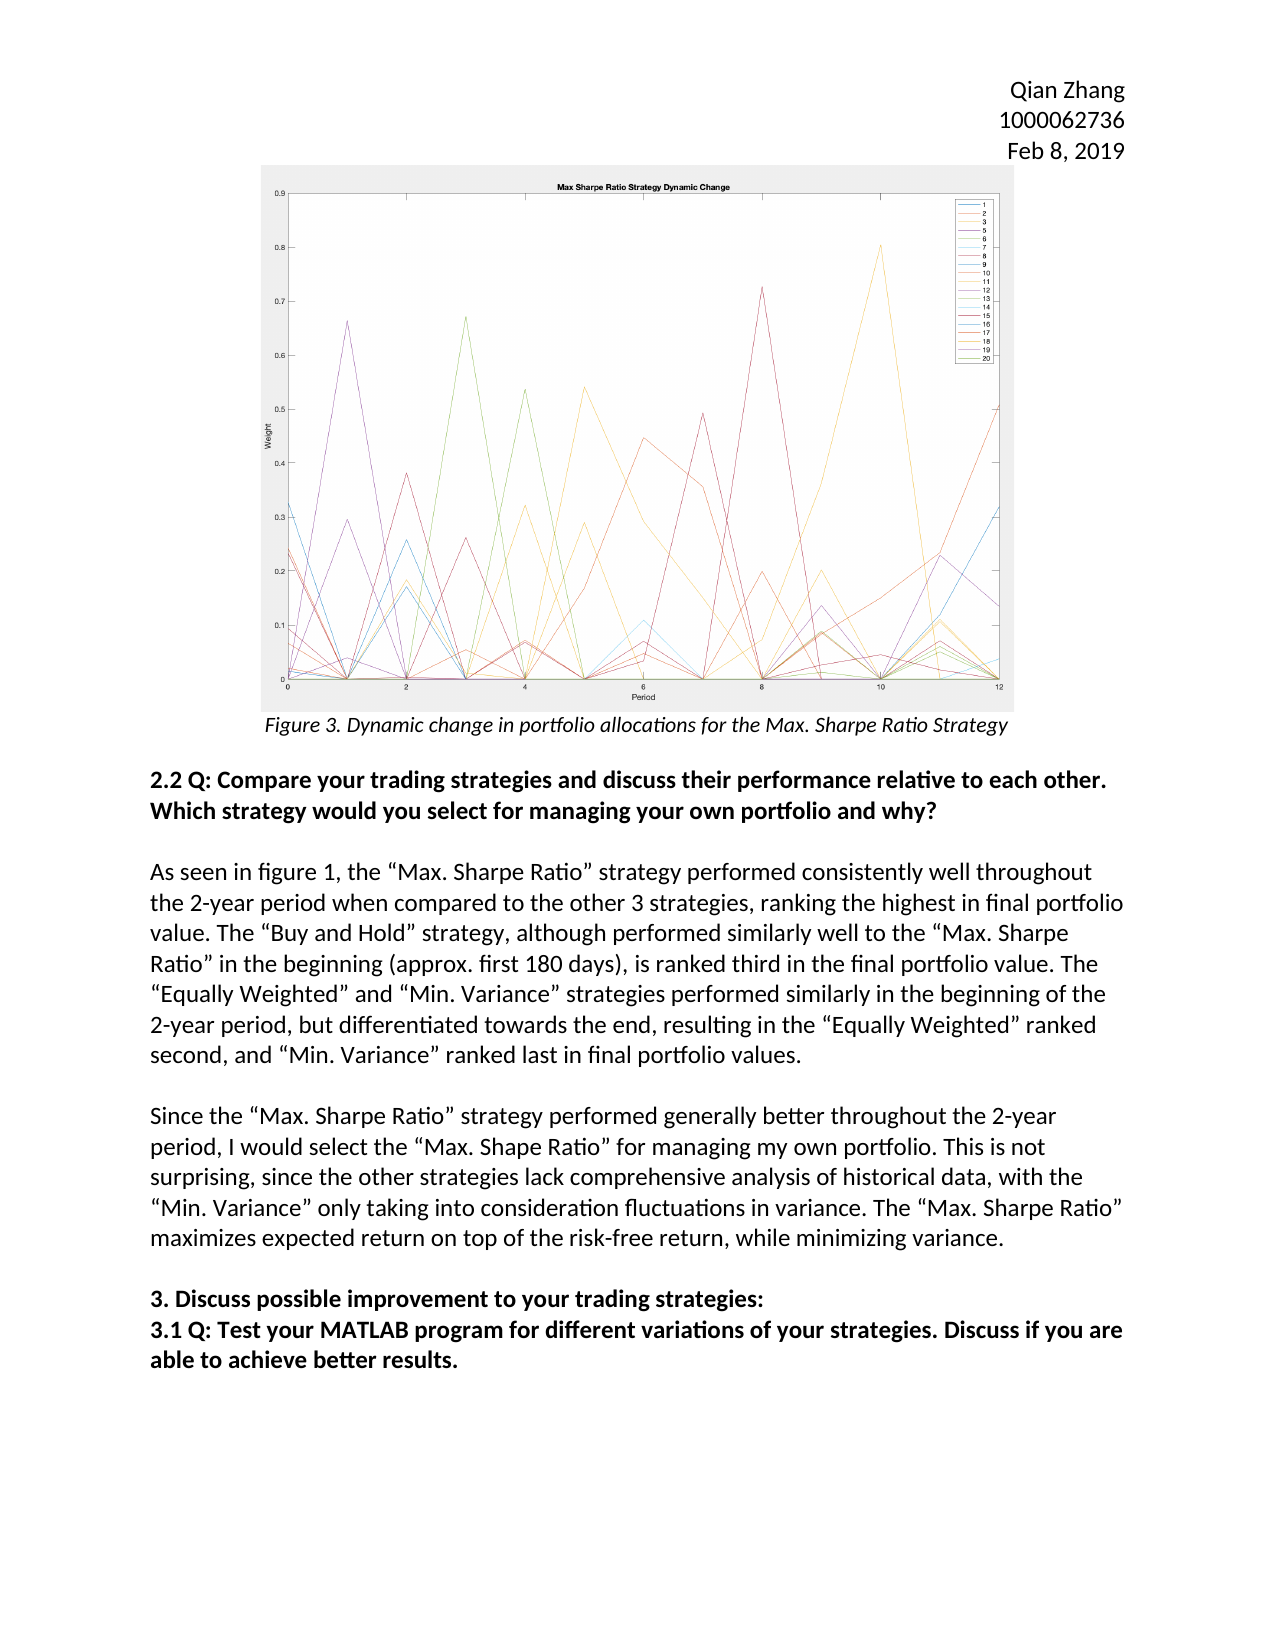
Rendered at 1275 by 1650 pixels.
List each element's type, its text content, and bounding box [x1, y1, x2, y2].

picture [260, 165, 1015, 712]
text As seen in figure 1, the “Max. Sharpe Ratio” strategy performed consistently well throughout the 2-year period when compared to the other 3 strategies, ranking the highest in final portfolio value. The “Buy and Hold” strategy, although performed similarly well to the “Max. Sharpe Ratio” in the beginning (approx. first 180 days), is ranked third in the final portfolio value. The “Equally Weighted” and “Min. Variance” strategies performed similarly in the beginning of the 2-year period, but differentiated towards the end, resulting in the “Equally Weighted” ranked second, and “Min. Variance” ranked last in final portfolio values. [150, 856, 1125, 1070]
text Since the “Max. Sharpe Ratio” strategy performed generally better throughout the 2-year period, I would select the “Max. Shape Ratio” for managing my own portfolio. This is not surprising, since the other strategies lack comprehensive analysis of historical data, with the “Min. Variance” only taking into consideration fluctuations in variance. The “Max. Sharpe Ratio” maximizes expected return on top of the risk-free return, while minimizing variance. [150, 1100, 1125, 1253]
text 2.2 Q: Compare your trading strategies and discuss their performance relative to each other. Which strategy would you select for managing your own portfolio and why? [150, 765, 1125, 826]
text 3.1 Q: Test your MATLAB program for different variations of your strategies. Discuss if you are able to achieve better results. [150, 1314, 1125, 1375]
text 3. Discuss possible improvement to your trading strategies: [150, 1283, 1125, 1314]
text Figure 3. Dynamic change in portfolio allocations for the Max. Sharpe Ratio Strategy [150, 711, 1125, 738]
